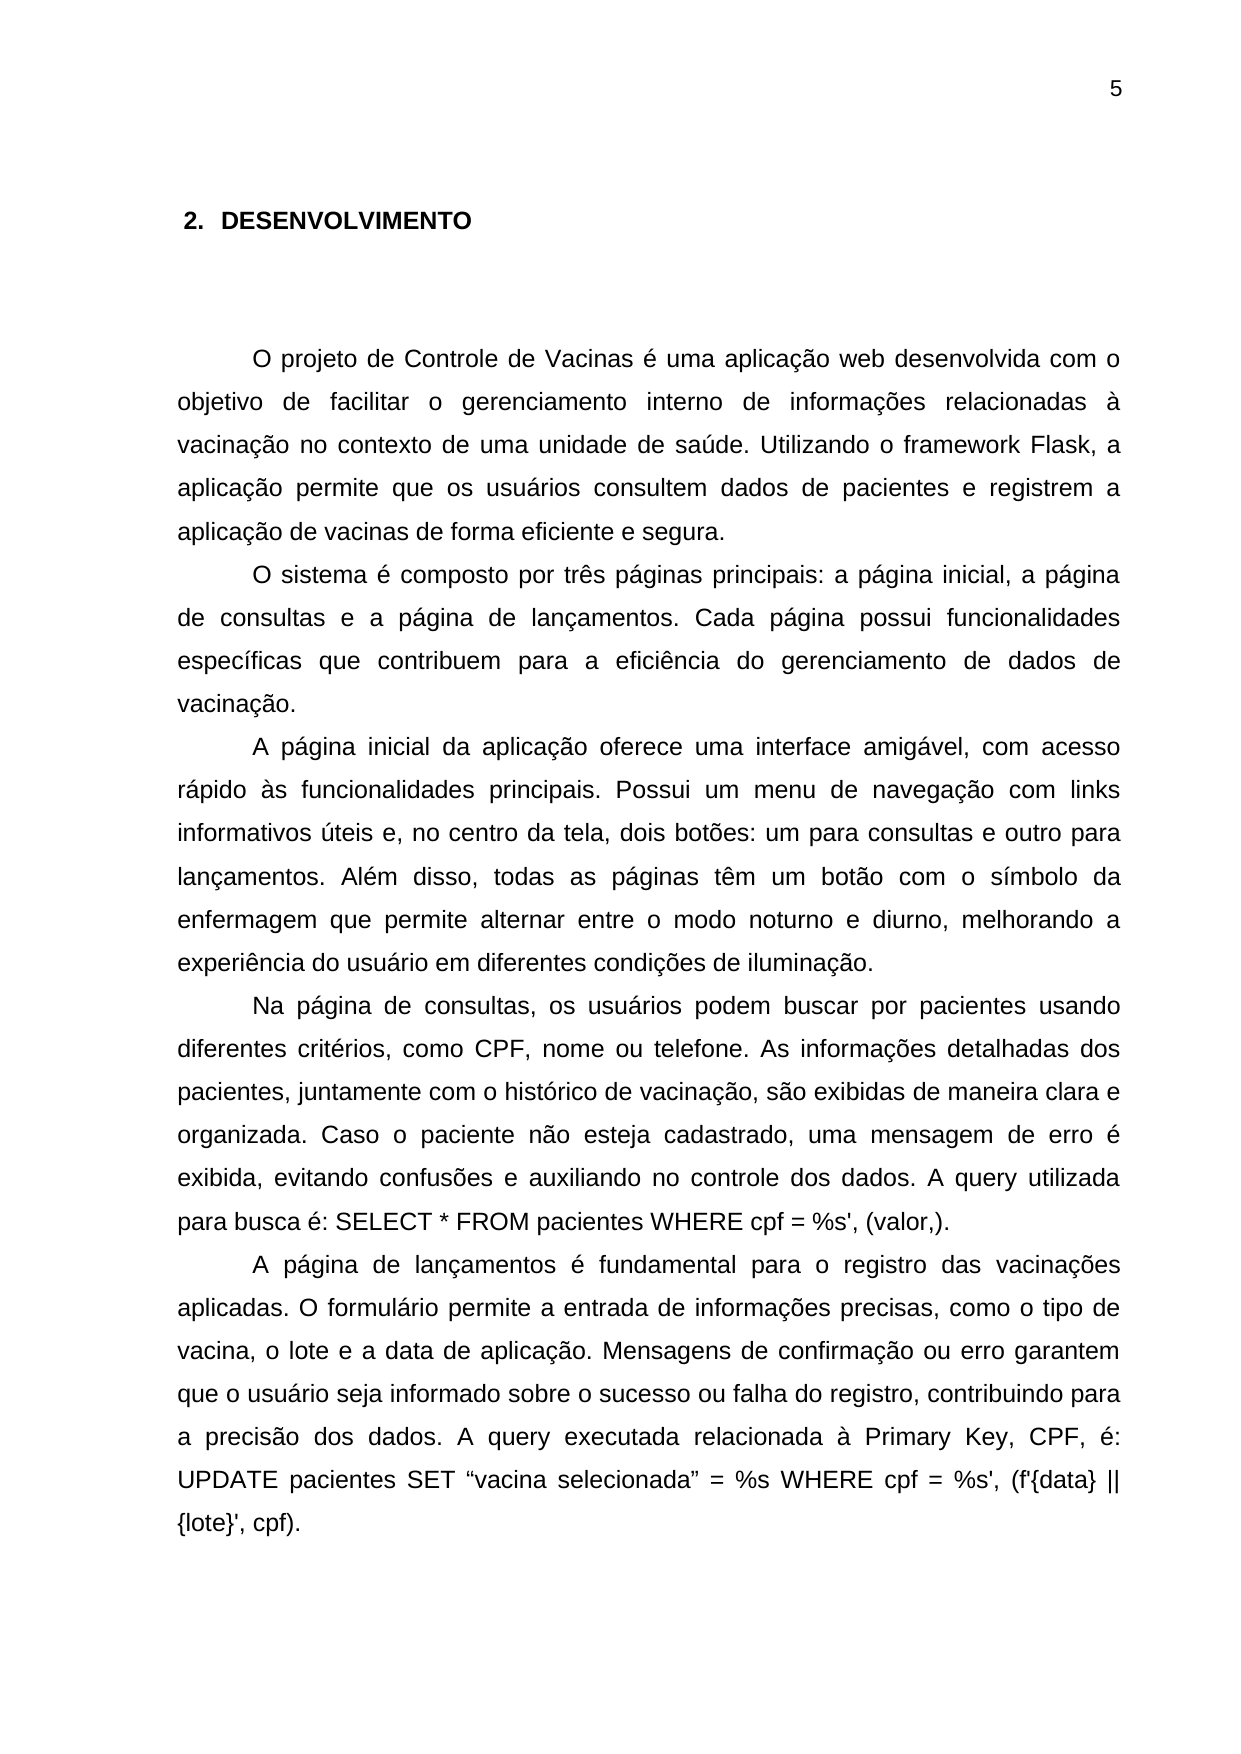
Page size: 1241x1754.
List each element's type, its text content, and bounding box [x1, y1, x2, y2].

text A página inicial da aplicação oferece uma interface amigável, com acesso rápido às funcionalidades principais. Possui um menu de navegação com links informativos úteis e, no centro da tela, dois botões: um para consultas e outro para lançamentos. Além disso, todas as páginas têm um botão com o símbolo da enfermagem que permite alternar entre o modo noturno e diurno, melhorando a experiência do usuário em diferentes condições de iluminação. [177, 732, 1122, 976]
text A página de lançamentos é fundamental para o registro das vacinações aplicadas. O formulário permite a entrada de informações precisas, como o tipo de vacina, o lote e a data de aplicação. Mensagens de confirmação ou erro garantem que o usuário seja informado sobre o sucesso ou falha do registro, contribuindo para a precisão dos dados. A query executada relacionada à Primary Key, CPF, é: UPDATE pacientes SET “vacina selecionada” = %s WHERE cpf = %s', (f'{data} || {lote}', cpf). [177, 1249, 1122, 1537]
text Na página de consultas, os usuários podem buscar por pacientes usando diferentes critérios, como CPF, nome ou telefone. As informações detalhadas dos pacientes, juntamente com o histórico de vacinação, são exibidas de maneira clara e organizada. Caso o paciente não esteja cadastrado, uma mensagem de erro é exibida, evitando confusões e auxiliando no controle dos dados. A query utilizada para busca é: SELECT * FROM pacientes WHERE cpf = %s', (valor,). [177, 991, 1122, 1235]
text O projeto de Controle de Vacinas é uma aplicação web desenvolvida com o objetivo de facilitar o gerenciamento interno de informações relacionadas à vacinação no contexto de uma unidade de saúde. Utilizando o framework Flask, a aplicação permite que os usuários consultem dados de pacientes e registrem a aplicação de vacinas de forma eficiente e segura. [177, 344, 1122, 545]
text O sistema é composto por três páginas principais: a página inicial, a página de consultas e a página de lançamentos. Cada página possui funcionalidades específicas que contribuem para a eficiência do gerenciamento de dados de vacinação. [177, 559, 1122, 718]
subtitle DESENVOLVIMENTO [183, 206, 1122, 235]
